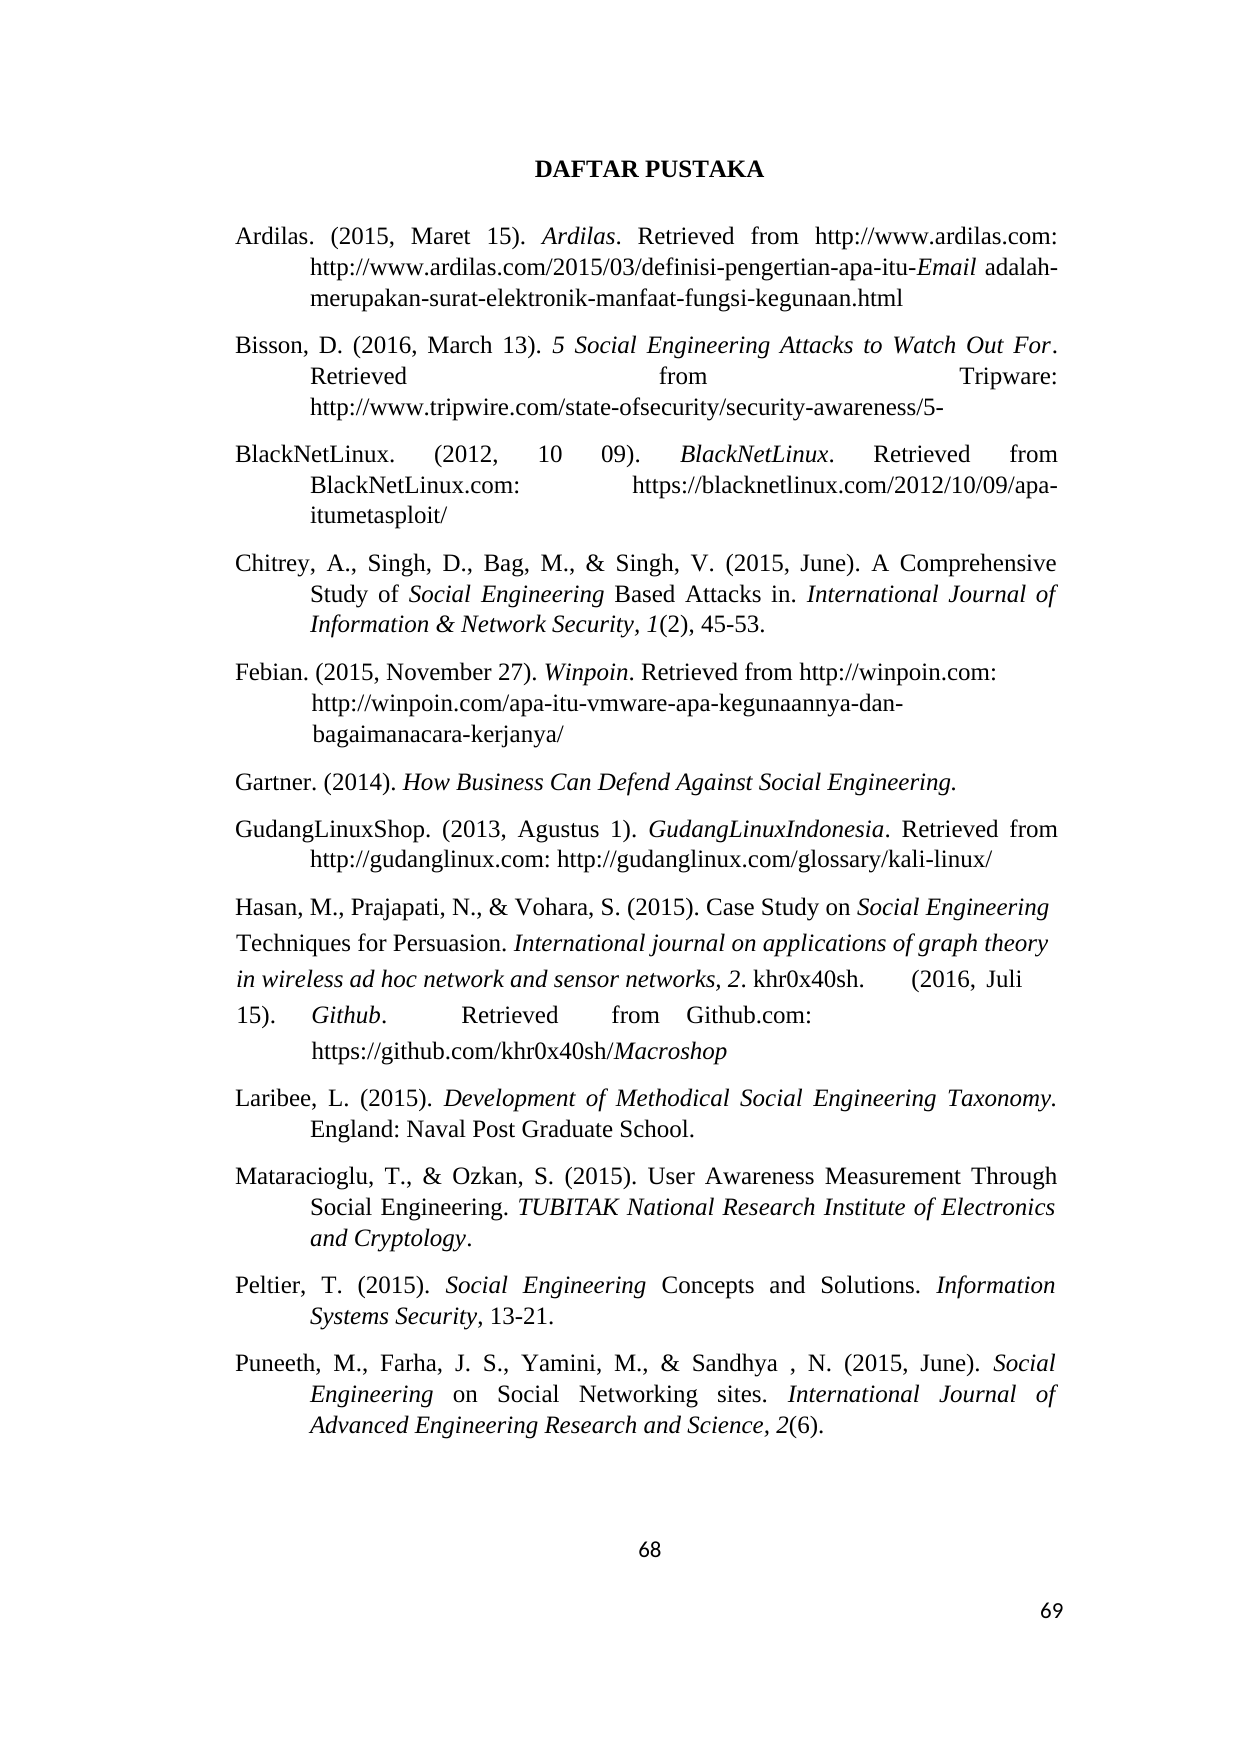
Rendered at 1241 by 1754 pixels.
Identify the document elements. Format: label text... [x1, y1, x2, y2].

text GudangLinuxShop. (2013, Agustus 1). GudangLinuxIndonesia. Retrieved from http://gudanglinux.com: http://gudanglinux.com/glossary/kali-linux/ [235, 814, 1058, 873]
text Chitrey, A., Singh, D., Bag, M., & Singh, V. (2015, June). A Comprehensive Study of Social Engineering Based Attacks in. International Journal of Information & Network Security, 1(2), 45-53. [235, 548, 1058, 638]
text Hasan, M., Prajapati, N., & Vohara, S. (2015). Case Study on Social Engineering Techniques for Persuasion. International journal on applications of graph theory in wireless ad hoc network and sensor networks, 2. khr0x40sh. (2016, Juli 15). Github. Retrieved from Github.com: [235, 892, 1064, 1029]
text BlackNetLinux. (2012, 10 09). BlackNetLinux. Retrieved from BlackNetLinux.com: https://blacknetlinux.com/2012/10/09/apa-itumetasploit/ [235, 439, 1058, 529]
text Peltier, T. (2015). Social Engineering Concepts and Solutions. Information Systems Security, 13-21. [235, 1270, 1058, 1330]
text 69 [236, 1596, 1063, 1624]
text Bisson, D. (2016, March 13). 5 Social Engineering Attacks to Watch Out For. Retrieved from Tripware: http://www.tripwire.com/state-ofsecurity/security-awareness/5- [235, 330, 1058, 421]
text DAFTAR PUSTAKA [254, 154, 1044, 182]
text Puneeth, M., Farha, J. S., Yamini, M., & Sandhya , N. (2015, June). Social Engineering on Social Networking sites. International Journal of Advanced Engineering Research and Science, 2(6). [235, 1348, 1058, 1439]
text http://winpoin.com/apa-itu-vmware-apa-kegunaannya-dan-bagaimanacara-kerjanya/ [311, 688, 1058, 748]
text Mataracioglu, T., & Ozkan, S. (2015). User Awareness Measurement Through Social Engineering. TUBITAK National Research Institute of Electronics and Cryptology. [235, 1161, 1058, 1252]
text https://github.com/khr0x40sh/Macroshop [311, 1036, 1058, 1065]
text Gartner. (2014). How Business Can Defend Against Social Engineering. [235, 767, 1059, 795]
text 68 [236, 1535, 1063, 1563]
text Febian. (2015, November 27). Winpoin. Retrieved from http://winpoin.com: [235, 657, 1058, 685]
text Laribee, L. (2015). Development of Methodical Social Engineering Taxonomy. England: Naval Post Graduate School. [235, 1083, 1058, 1143]
text Ardilas. (2015, Maret 15). Ardilas. Retrieved from http://www.ardilas.com: http://www.ardilas.com/2015/03/definisi-pengertian-apa-itu-Email adalah-merupakan-surat-elektronik-manfaat-fungsi-kegunaan.html [235, 221, 1058, 312]
